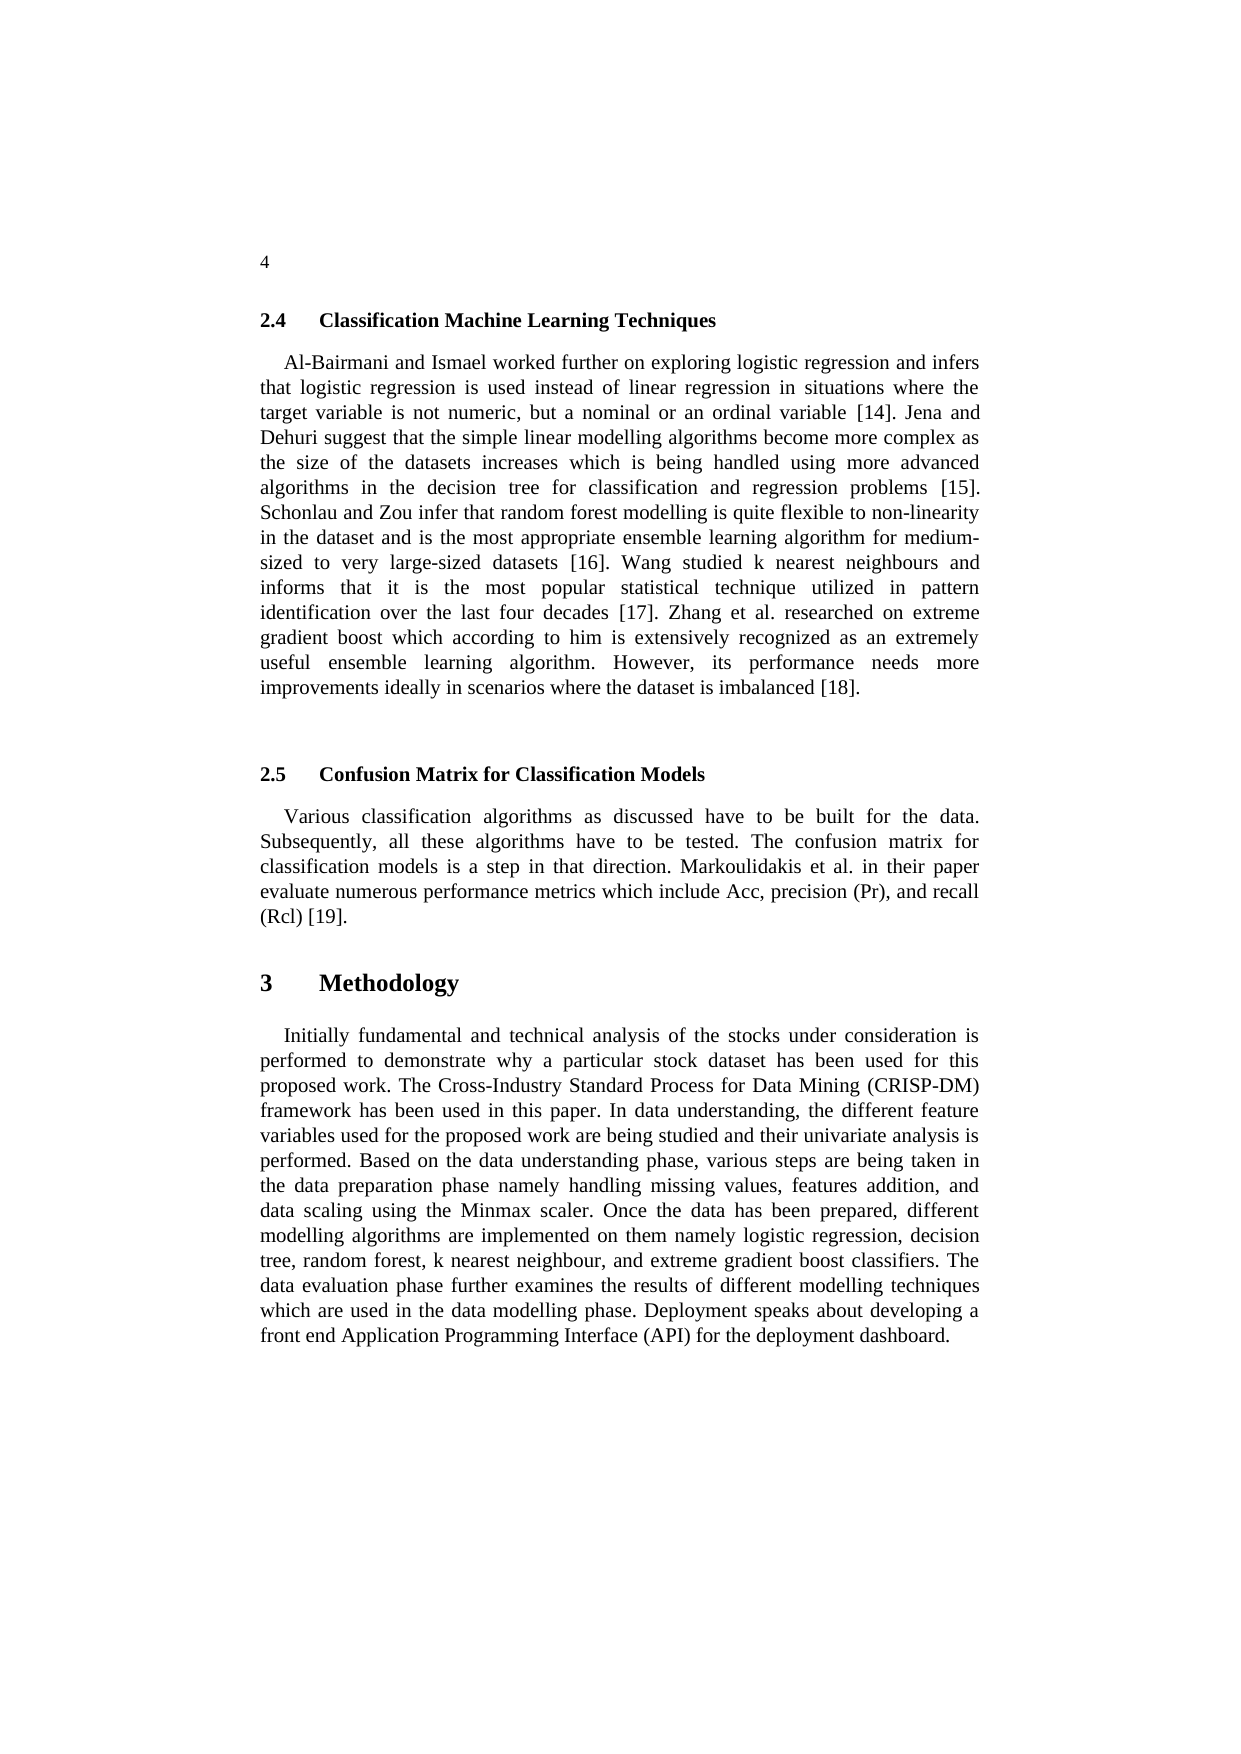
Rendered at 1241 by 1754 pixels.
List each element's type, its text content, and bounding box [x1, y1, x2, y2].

text Al-Bairmani and Ismael worked further on exploring logistic regression and infers that logistic regression is used instead of linear regression in situations where the target variable is not numeric, but a nominal or an ordinal variable [14]. Jena and Dehuri suggest that the simple linear modelling algorithms become more complex as the size of the datasets increases which is being handled using more advanced algorithms in the decision tree for classification and regression problems [15]. Schonlau and Zou infer that random forest modelling is quite flexible to non-linearity in the dataset and is the most appropriate ensemble learning algorithm for medium-sized to very large-sized datasets [16]. Wang studied k nearest neighbours and informs that it is the most popular statistical technique utilized in pattern identification over the last four decades [17]. Zhang et al. researched on extreme gradient boost which according to him is extensively recognized as an extremely useful ensemble learning algorithm. However, its performance needs more improvements ideally in scenarios where the dataset is imbalanced [18]. [260, 349, 980, 699]
subtitle Classification Machine Learning Techniques [260, 307, 980, 332]
text Initially fundamental and technical analysis of the stocks under consideration is performed to demonstrate why a particular stock dataset has been used for this proposed work. The Cross-Industry Standard Process for Data Mining (CRISP-DM) framework has been used in this paper. In data understanding, the different feature variables used for the proposed work are being studied and their univariate analysis is performed. Based on the data understanding phase, various steps are being taken in the data preparation phase namely handling missing values, features addition, and data scaling using the Minmax scaler. Once the data has been prepared, different modelling algorithms are implemented on them namely logistic regression, decision tree, random forest, k nearest neighbour, and extreme gradient boost classifiers. The data evaluation phase further examines the results of different modelling techniques which are used in the data modelling phase. Deployment speaks about developing a front end Application Programming Interface (API) for the deployment dashboard. [260, 1022, 980, 1347]
subtitle Methodology [260, 965, 980, 997]
subtitle Confusion Matrix for Classification Models [260, 761, 980, 786]
text Various classification algorithms as discussed have to be built for the data. Subsequently, all these algorithms have to be tested. The confusion matrix for classification models is a step in that direction. Markoulidakis et al. in their paper evaluate numerous performance metrics which include Acc, precision (Pr), and recall (Rcl) [19]. [260, 803, 980, 928]
